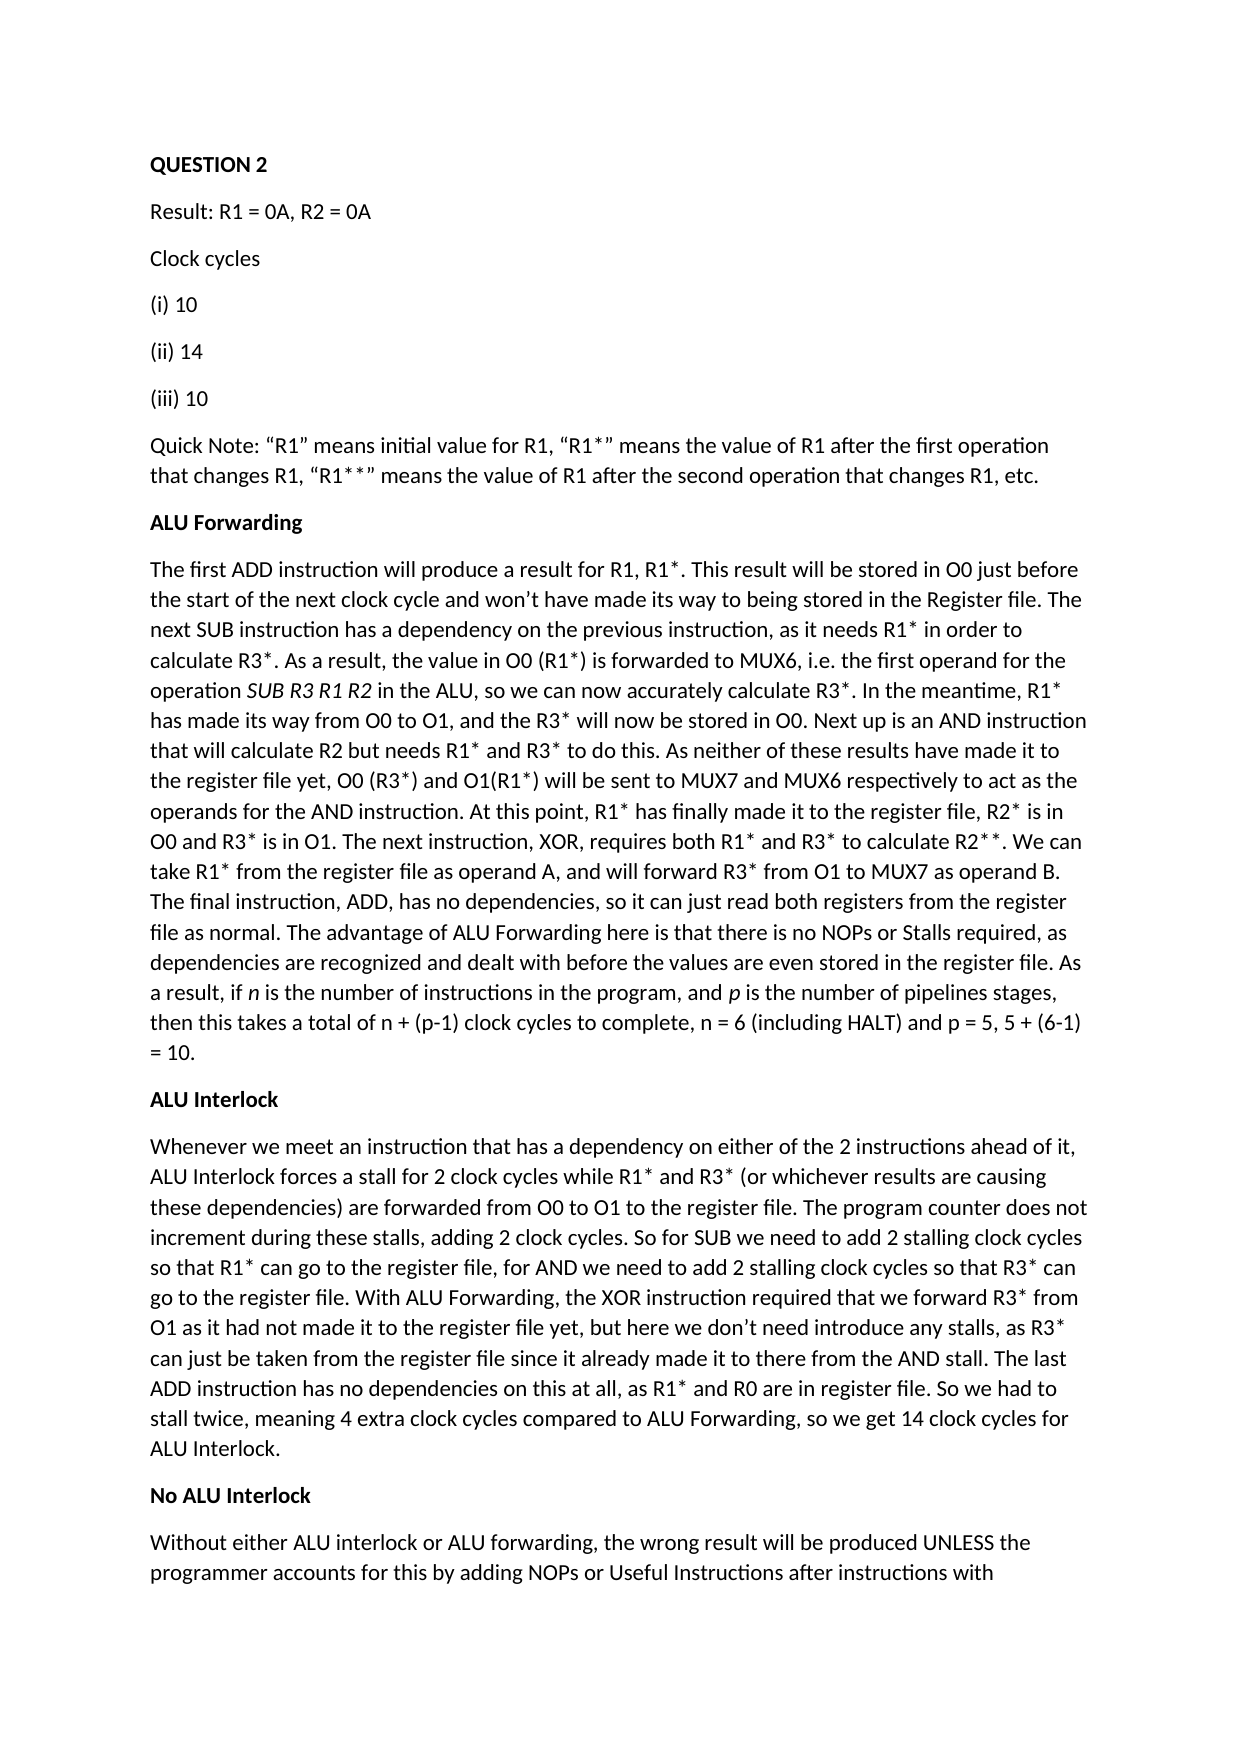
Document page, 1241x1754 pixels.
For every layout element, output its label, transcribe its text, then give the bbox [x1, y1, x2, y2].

text Clock cycles [150, 244, 1090, 272]
text Quick Note: “R1” means initial value for R1, “R1*” means the value of R1 after the first operation that changes R1, “R1**” means the value of R1 after the second operation that changes R1, etc. [150, 431, 1090, 489]
text Whenever we meet an instruction that has a dependency on either of the 2 instructions ahead of it, ALU Interlock forces a stall for 2 clock cycles while R1* and R3* (or whichever results are causing these dependencies) are forwarded from O0 to O1 to the register file. The program counter does not increment during these stalls, adding 2 clock cycles. So for SUB we need to add 2 stalling clock cycles so that R1* can go to the register file, for AND we need to add 2 stalling clock cycles so that R3* can go to the register file. With ALU Forwarding, the XOR instruction required that we forward R3* from O1 as it had not made it to the register file yet, but here we don’t need introduce any stalls, as R3* can just be taken from the register file since it already made it to there from the AND stall. The last ADD instruction has no dependencies on this at all, as R1* and R0 are in register file. So we had to stall twice, meaning 4 extra clock cycles compared to ALU Forwarding, so we get 14 clock cycles for ALU Interlock. [150, 1132, 1090, 1462]
text (i) 10 [150, 291, 1090, 319]
text QUESTION 2 [150, 150, 1090, 178]
text (ii) 14 [150, 337, 1090, 366]
text No ALU Interlock [150, 1481, 1090, 1509]
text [150, 1528, 1090, 1586]
text (iii) 10 [150, 384, 1090, 412]
text Result: R1 = 0A, R2 = 0A [150, 197, 1090, 225]
text ALU Interlock [150, 1085, 1090, 1113]
text The first ADD instruction will produce a result for R1, R1*. This result will be stored in O0 just before the start of the next clock cycle and won’t have made its way to being stored in the Register file. The next SUB instruction has a dependency on the previous instruction, as it needs R1* in order to calculate R3*. As a result, the value in O0 (R1*) is forwarded to MUX6, i.e. the first operand for the operation SUB R3 R1 R2 in the ALU, so we can now accurately calculate R3*. In the meantime, R1* has made its way from O0 to O1, and the R3* will now be stored in O0. Next up is an AND instruction that will calculate R2 but needs R1* and R3* to do this. As neither of these results have made it to the register file yet, O0 (R3*) and O1(R1*) will be sent to MUX7 and MUX6 respectively to act as the operands for the AND instruction. At this point, R1* has finally made it to the register file, R2* is in O0 and R3* is in O1. The next instruction, XOR, requires both R1* and R3* to calculate R2**. We can take R1* from the register file as operand A, and will forward R3* from O1 to MUX7 as operand B. The final instruction, ADD, has no dependencies, so it can just read both registers from the register file as normal. The advantage of ALU Forwarding here is that there is no NOPs or Stalls required, as dependencies are recognized and dealt with before the values are even stored in the register file. As a result, if n is the number of instructions in the program, and p is the number of pipelines stages, then this takes a total of n + (p-1) clock cycles to complete, n = 6 (including HALT) and p = 5, 5 + (6-1) = 10. [150, 555, 1090, 1067]
text ALU Forwarding [150, 508, 1090, 536]
